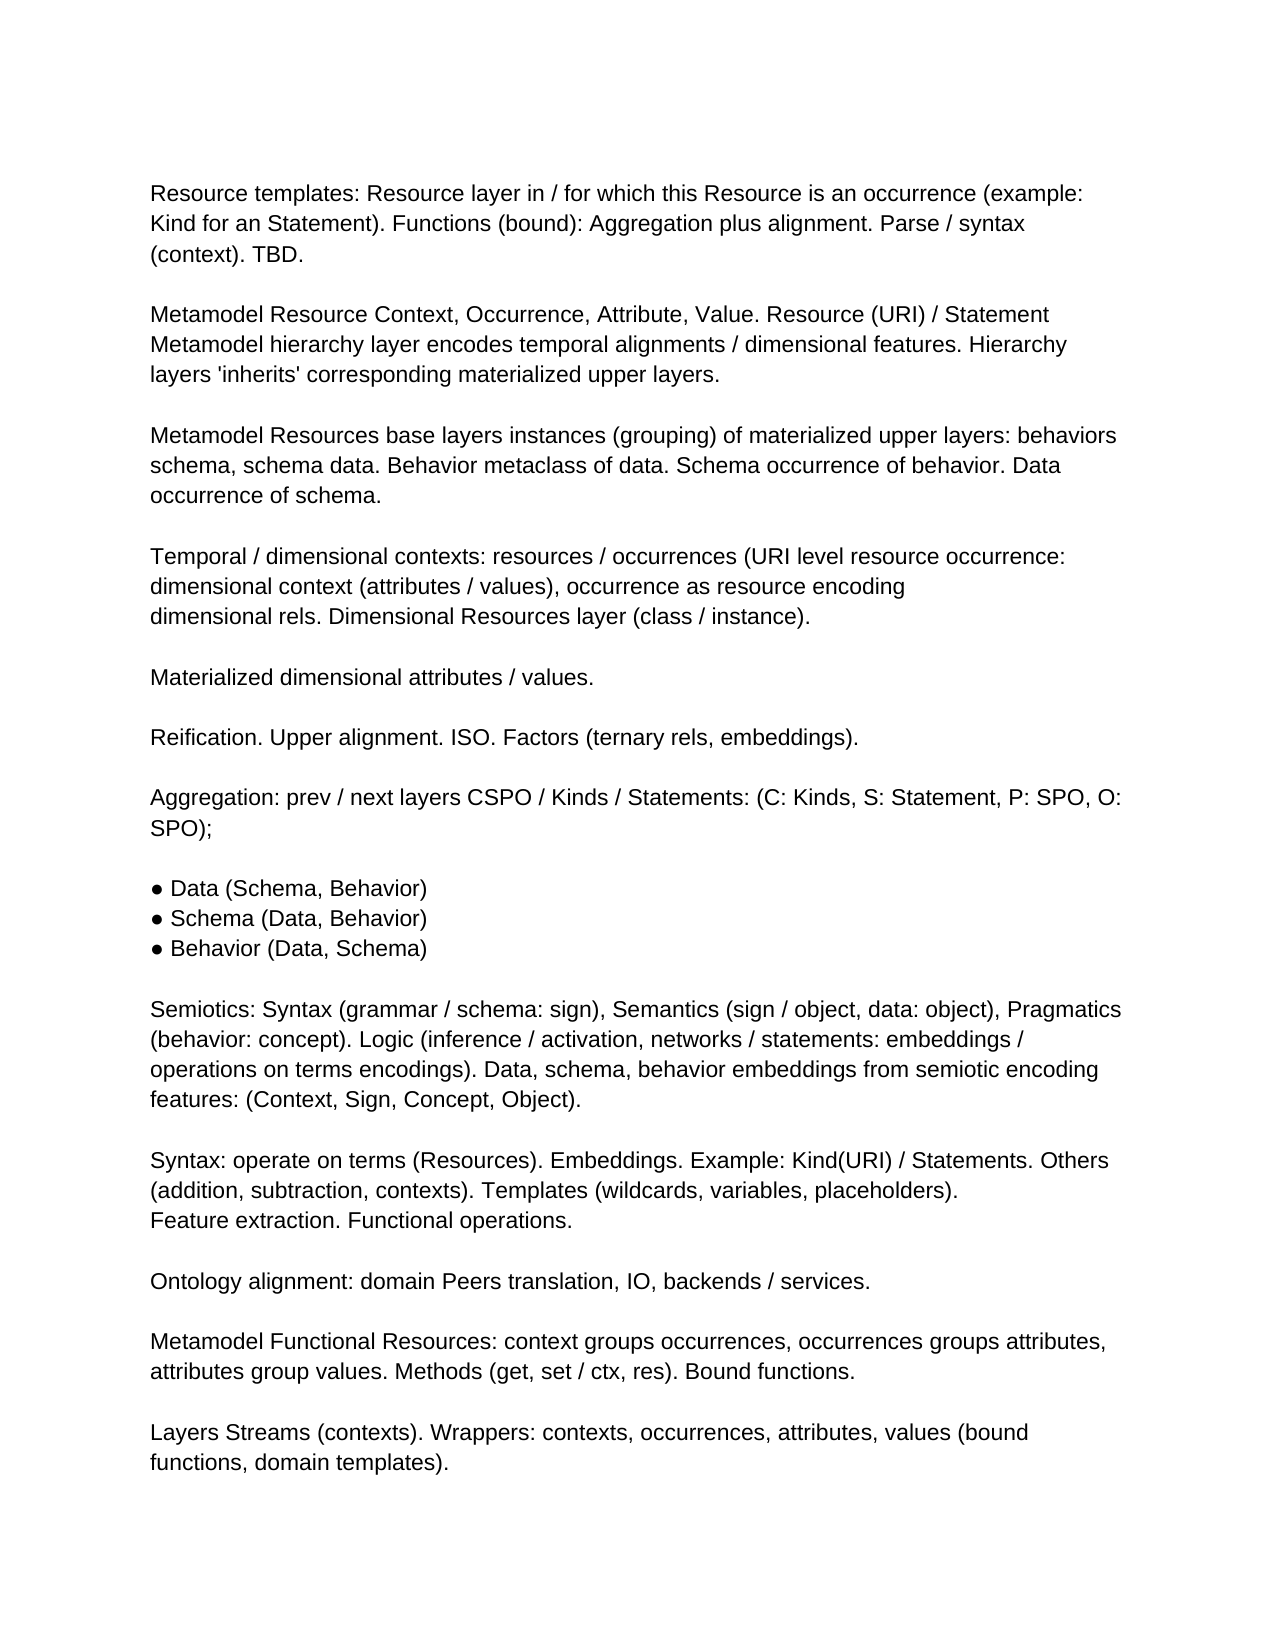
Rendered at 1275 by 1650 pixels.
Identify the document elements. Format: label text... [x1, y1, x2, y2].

text Ontology alignment: domain Peers translation, IO, backends / services. [150, 1268, 1125, 1294]
text Temporal / dimensional contexts: resources / occurrences (URI level resource occurrence: dimensional context (attributes / values), occurrence as resource encoding dimensional rels. Dimensional Resources layer (class / instance). [150, 543, 1125, 660]
text Layers Streams (contexts). Wrappers: contexts, occurrences, attributes, values (bound functions, domain templates). [150, 1419, 1125, 1475]
text Metamodel Resources base layers instances (grouping) of materialized upper layers: behaviors schema, schema data. Behavior metaclass of data. Schema occurrence of behavior. Data occurrence of schema. [150, 422, 1125, 539]
text Semiotics: Syntax (grammar / schema: sign), Semantics (sign / object, data: object), Pragmatics (behavior: concept). Logic (inference / activation, networks / statements: embeddings / operations on terms encodings). Data, schema, behavior embeddings from semiotic encoding features: (Context, Sign, Concept, Object). [150, 996, 1125, 1113]
text Reification. Upper alignment. ISO. Factors (ternary rels, embeddings). [150, 724, 1125, 750]
text Resource templates: Resource layer in / for which this Resource is an occurrence (example: Kind for an Statement). Functions (bound): Aggregation plus alignment. Parse / syntax (context). TBD. [150, 180, 1125, 267]
text Materialized dimensional attributes / values. [150, 663, 1125, 720]
text Aggregation: prev / next layers CSPO / Kinds / Statements: (C: Kinds, S: Statement, P: SPO, O: SPO); [150, 784, 1125, 841]
text ● Data (Schema, Behavior) ● Schema (Data, Behavior) ● Behavior (Data, Schema) [150, 845, 1125, 962]
text Metamodel Resource Context, Occurrence, Attribute, Value. Resource (URI) / Statement Metamodel hierarchy layer encodes temporal alignments / dimensional features. Hierarchy layers 'inherits' corresponding materialized upper layers. [150, 301, 1125, 418]
text Metamodel Functional Resources: context groups occurrences, occurrences groups attributes, attributes group values. Methods (get, set / ctx, res). Bound functions. [150, 1328, 1125, 1415]
text Syntax: operate on terms (Resources). Embeddings. Example: Kind(URI) / Statements. Others (addition, subtraction, contexts). Templates (wildcards, variables, placeholders). Feature extraction. Functional operations. [150, 1147, 1125, 1234]
